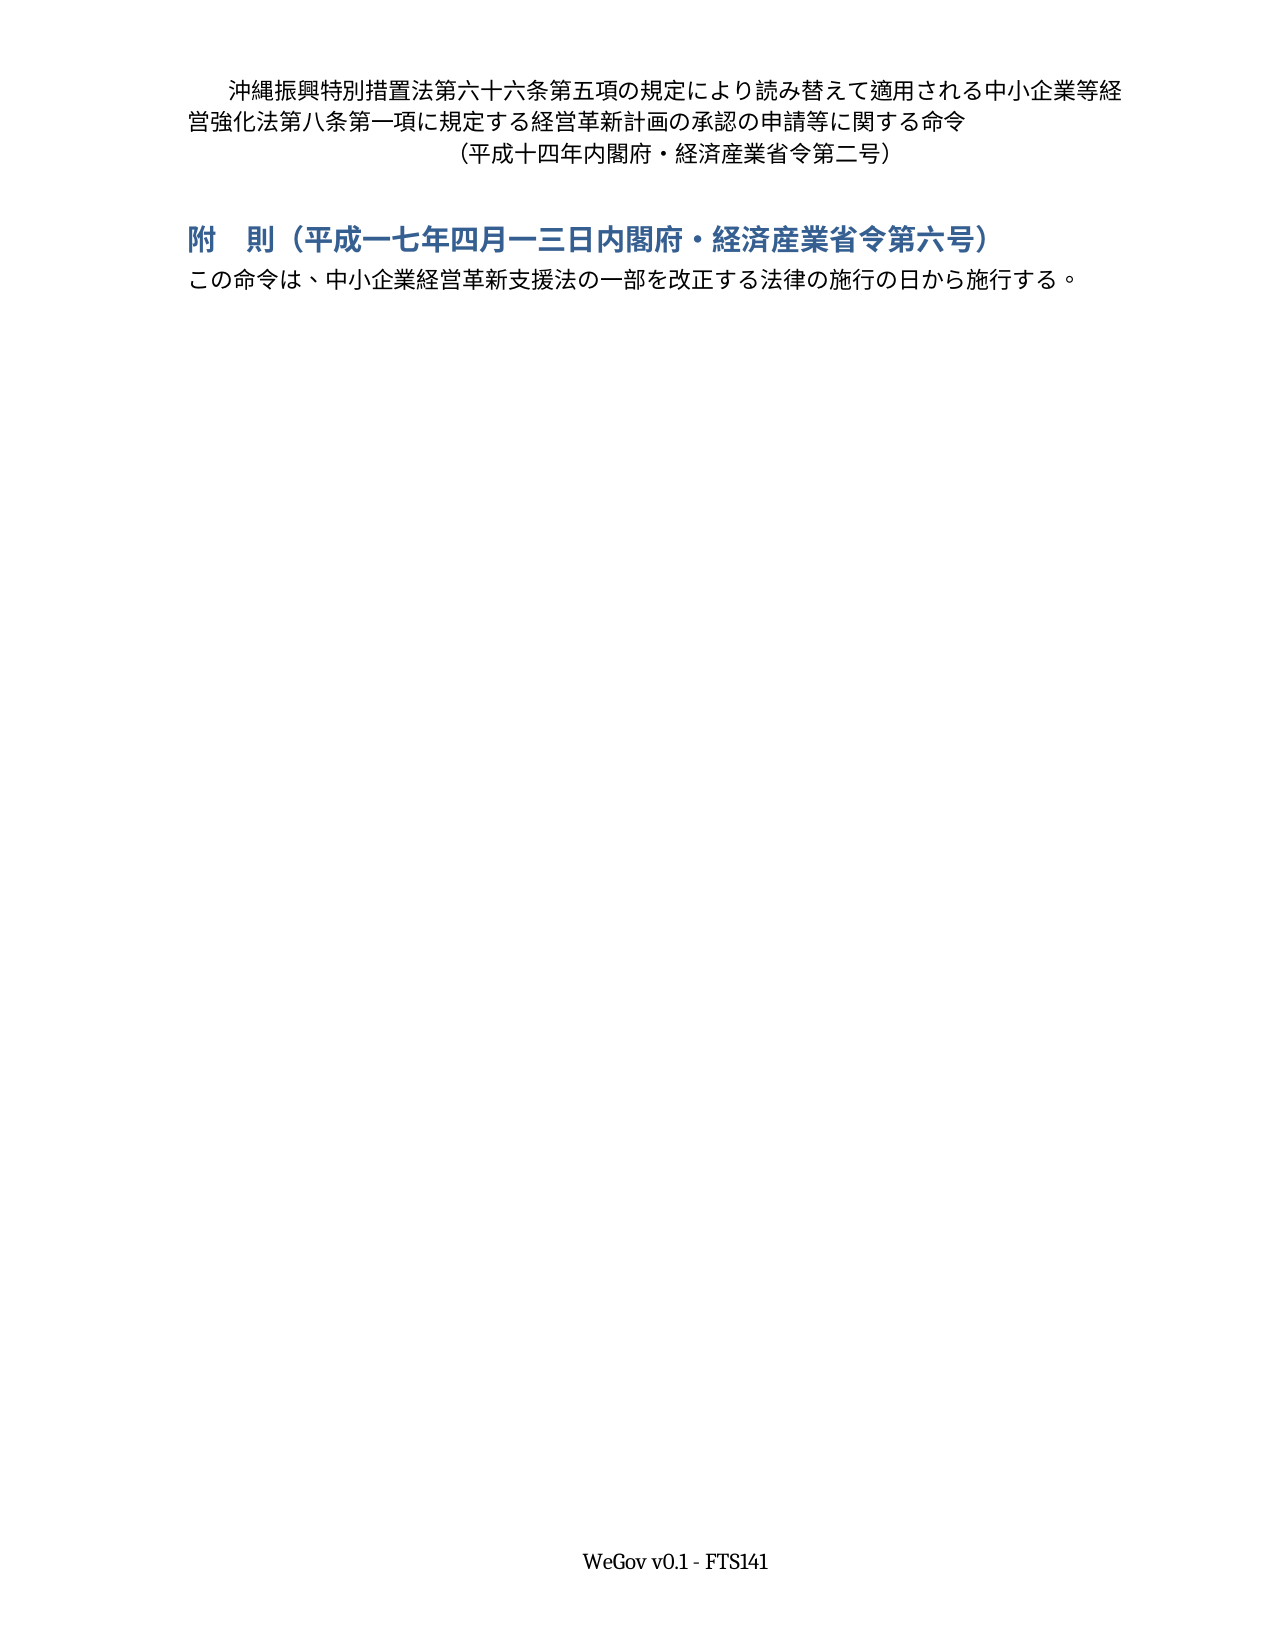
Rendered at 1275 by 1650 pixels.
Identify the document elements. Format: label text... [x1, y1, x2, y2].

text この命令は、中小企業経営革新支援法の一部を改正する法律の施行の日から施行する。 [187, 264, 1087, 296]
subtitle 附 則（平成一七年四月一三日内閣府・経済産業省令第六号） [187, 219, 1087, 258]
